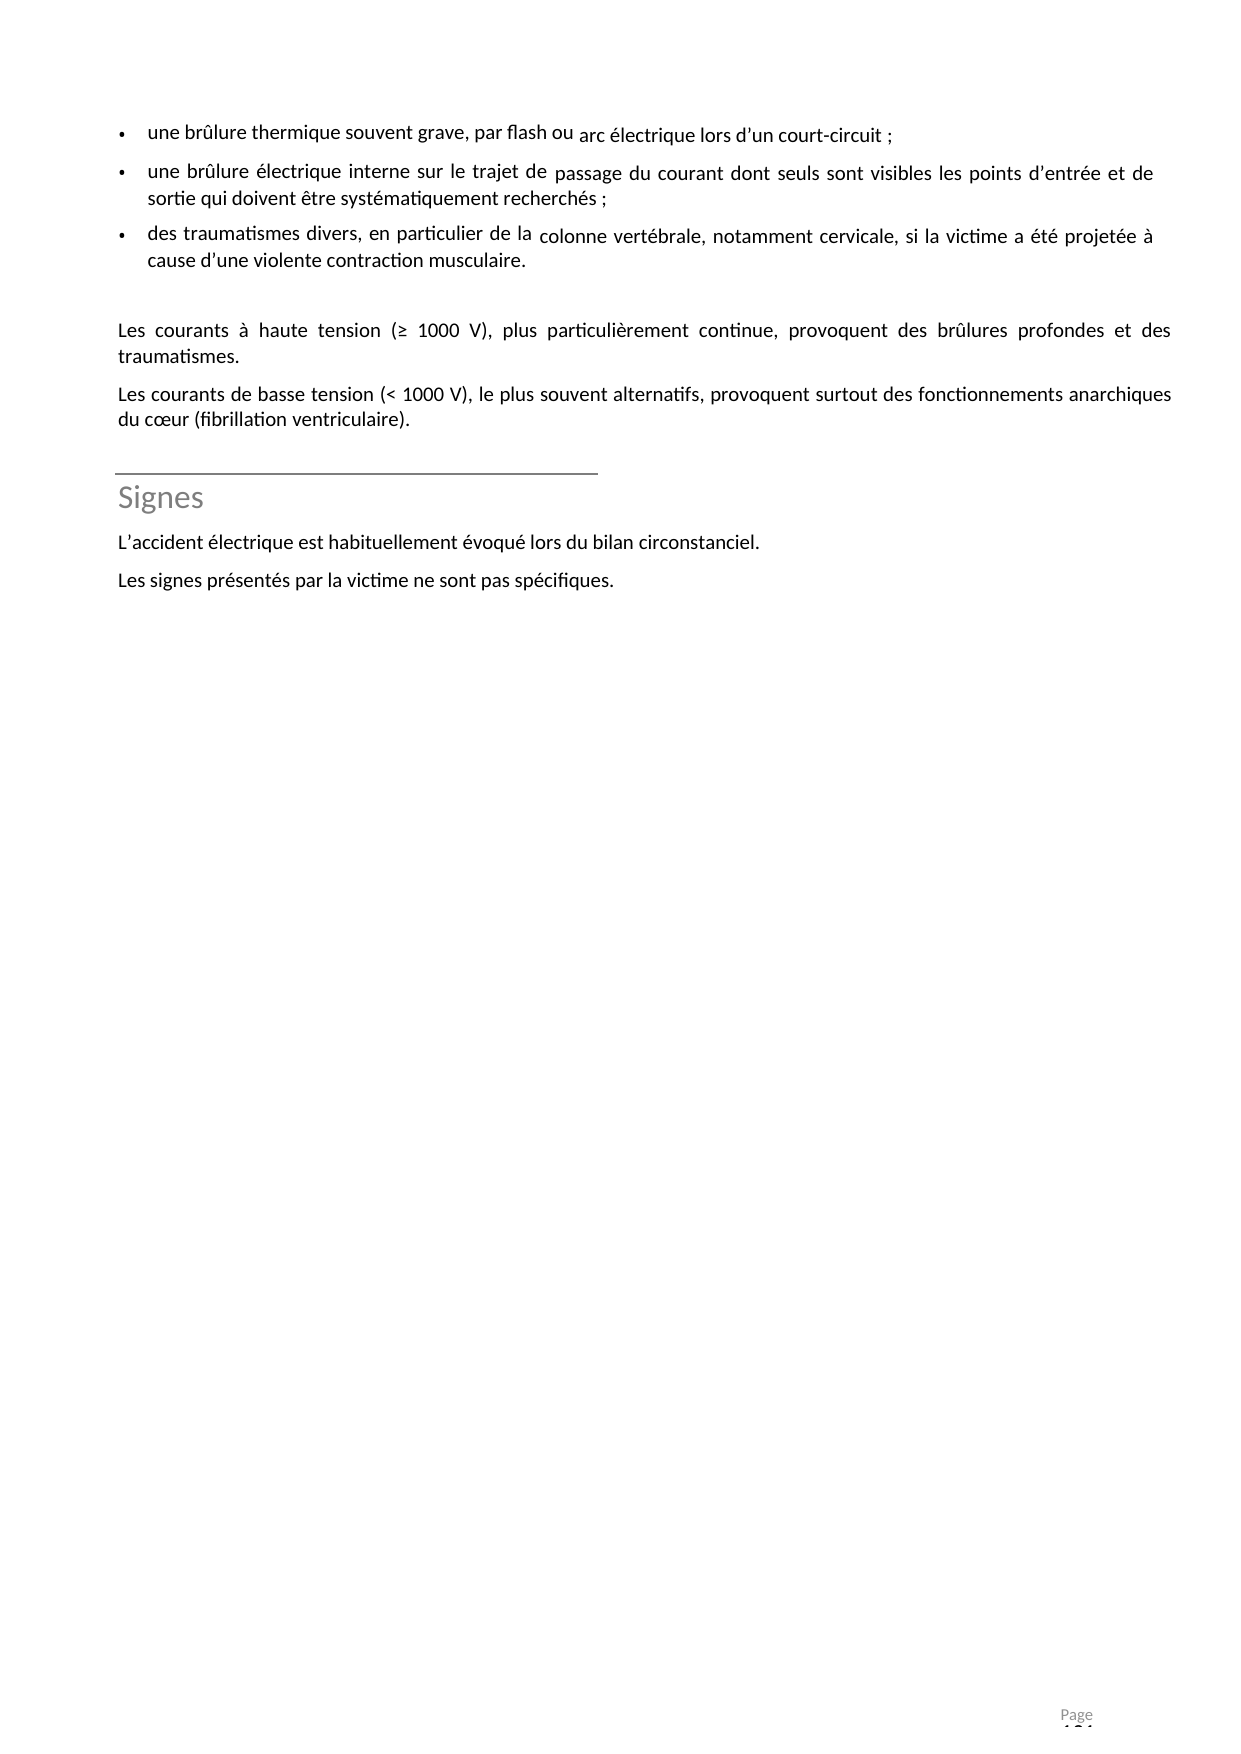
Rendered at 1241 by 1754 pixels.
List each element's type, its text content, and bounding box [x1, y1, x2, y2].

text Les signes présentés par la victime ne sont pas spécifiques. [118, 567, 1174, 592]
list une brûlure électrique interne sur le trajet de passage du courant dont seuls sont visibles les points d’entrée et de sortie qui doivent être systématiquement recherchés ; [118, 159, 1154, 210]
text Les courants à haute tension (≥ 1000 V), plus particulièrement continue, provoquent des brûlures profondes et des traumatismes. [118, 317, 1174, 368]
list des traumatismes divers, en particulier de la colonne vertébrale, notamment cervicale, si la victime a été projetée à cause d’une violente contraction musculaire. [118, 221, 1155, 273]
subtitle Signes [118, 469, 1178, 516]
list une brûlure thermique souvent grave, par flash ou arc électrique lors d’un court-circuit ; [118, 122, 1155, 147]
text L’accident électrique est habituellement évoqué lors du bilan circonstanciel. [118, 529, 1174, 555]
text Les courants de basse tension (< 1000 V), le plus souvent alternatifs, provoquent surtout des fonctionnements anarchiques du cœur (fibrillation ventriculaire). [118, 381, 1174, 432]
